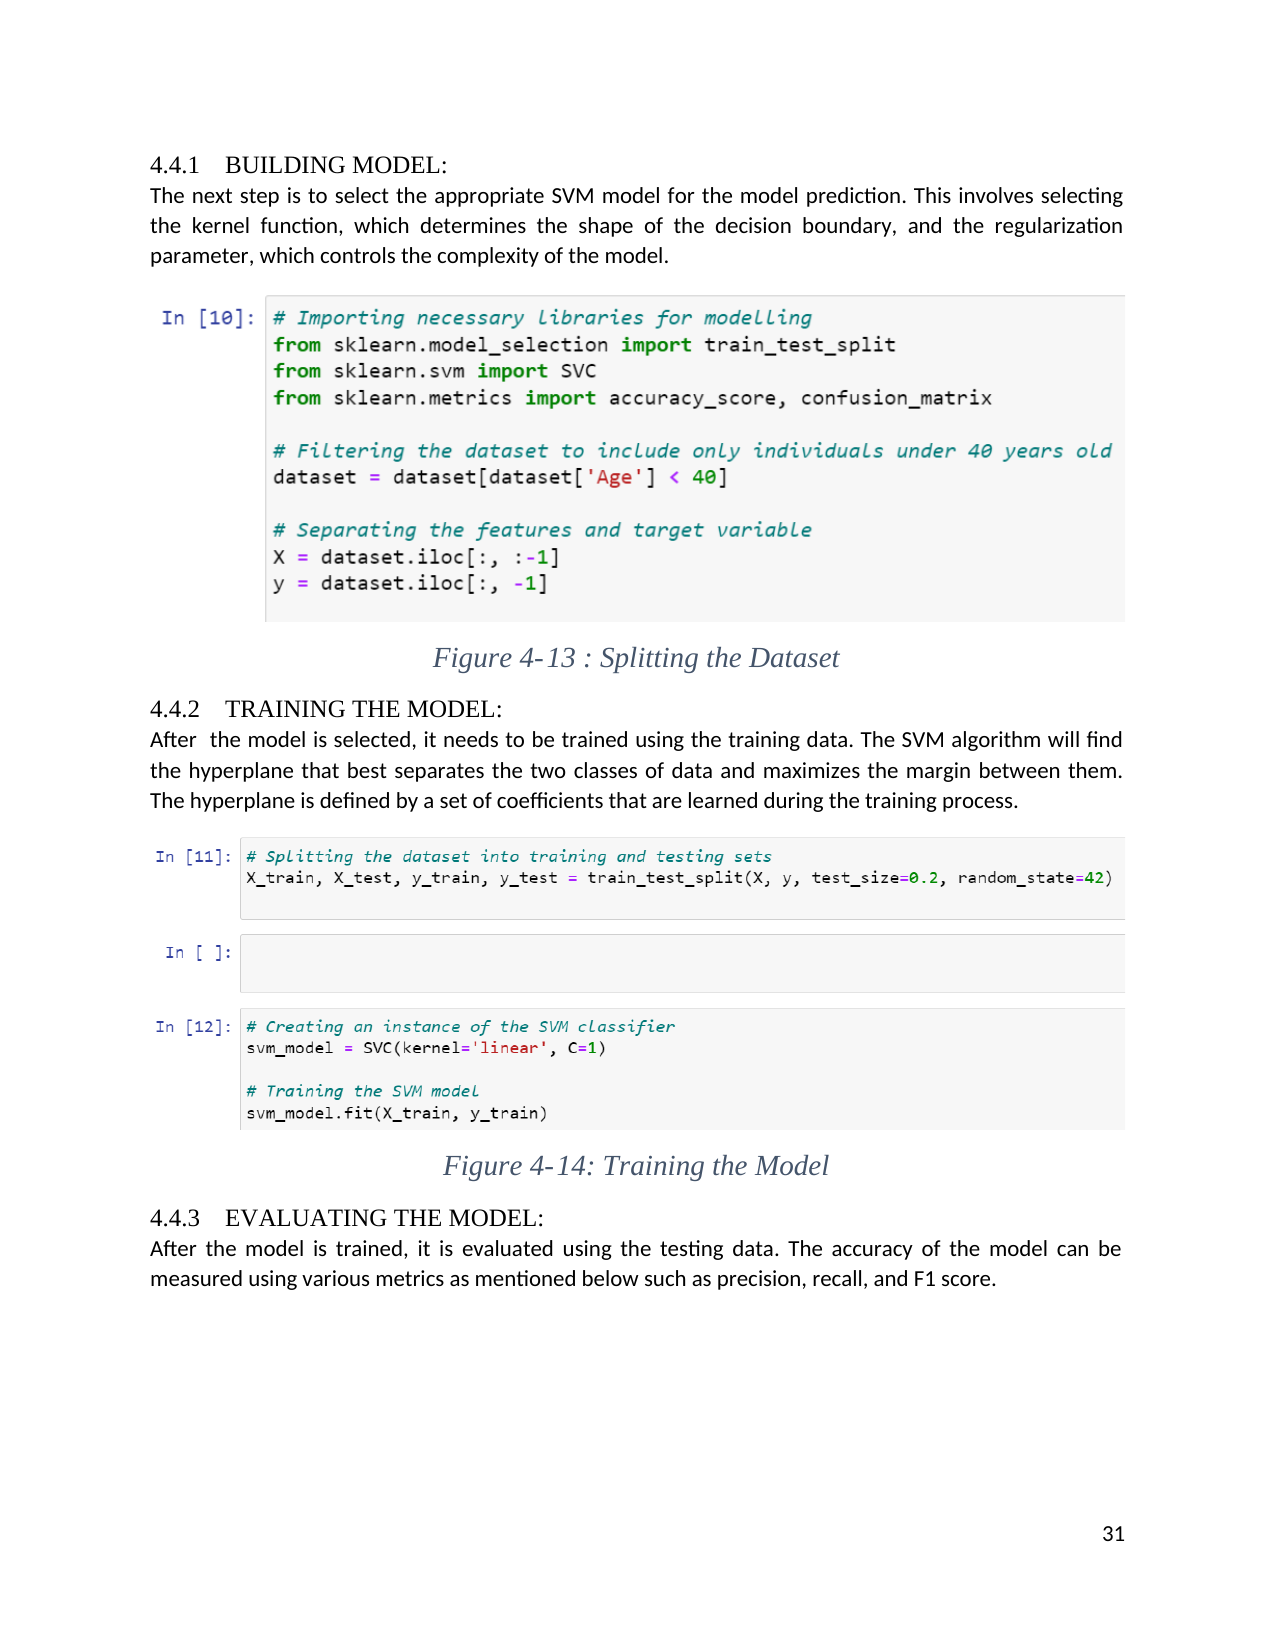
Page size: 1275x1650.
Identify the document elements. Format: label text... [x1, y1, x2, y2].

subtitle Evaluating the Model: [150, 1203, 1125, 1232]
subtitle Training the Model: [150, 694, 1125, 723]
subtitle Building Model: [150, 150, 1125, 179]
text The next step is to select the appropriate SVM model for the model prediction. This involves selecting the kernel function, which determines the shape of the decision boundary, and the regularization parameter, which controls the complexity of the model. [150, 181, 1125, 269]
picture [150, 288, 1125, 622]
text After the model is selected, it needs to be trained using the training data. The SVM algorithm will find the hyperplane that best separates the two classes of data and maximizes the margin between them. The hyperplane is defined by a set of coefficients that are learned during the training process. [150, 726, 1125, 814]
picture [150, 832, 1125, 1130]
text After the model is trained, it is evaluated using the testing data. The accuracy of the model can be measured using various metrics as mentioned below such as precision, recall, and F1 score. [150, 1234, 1125, 1292]
